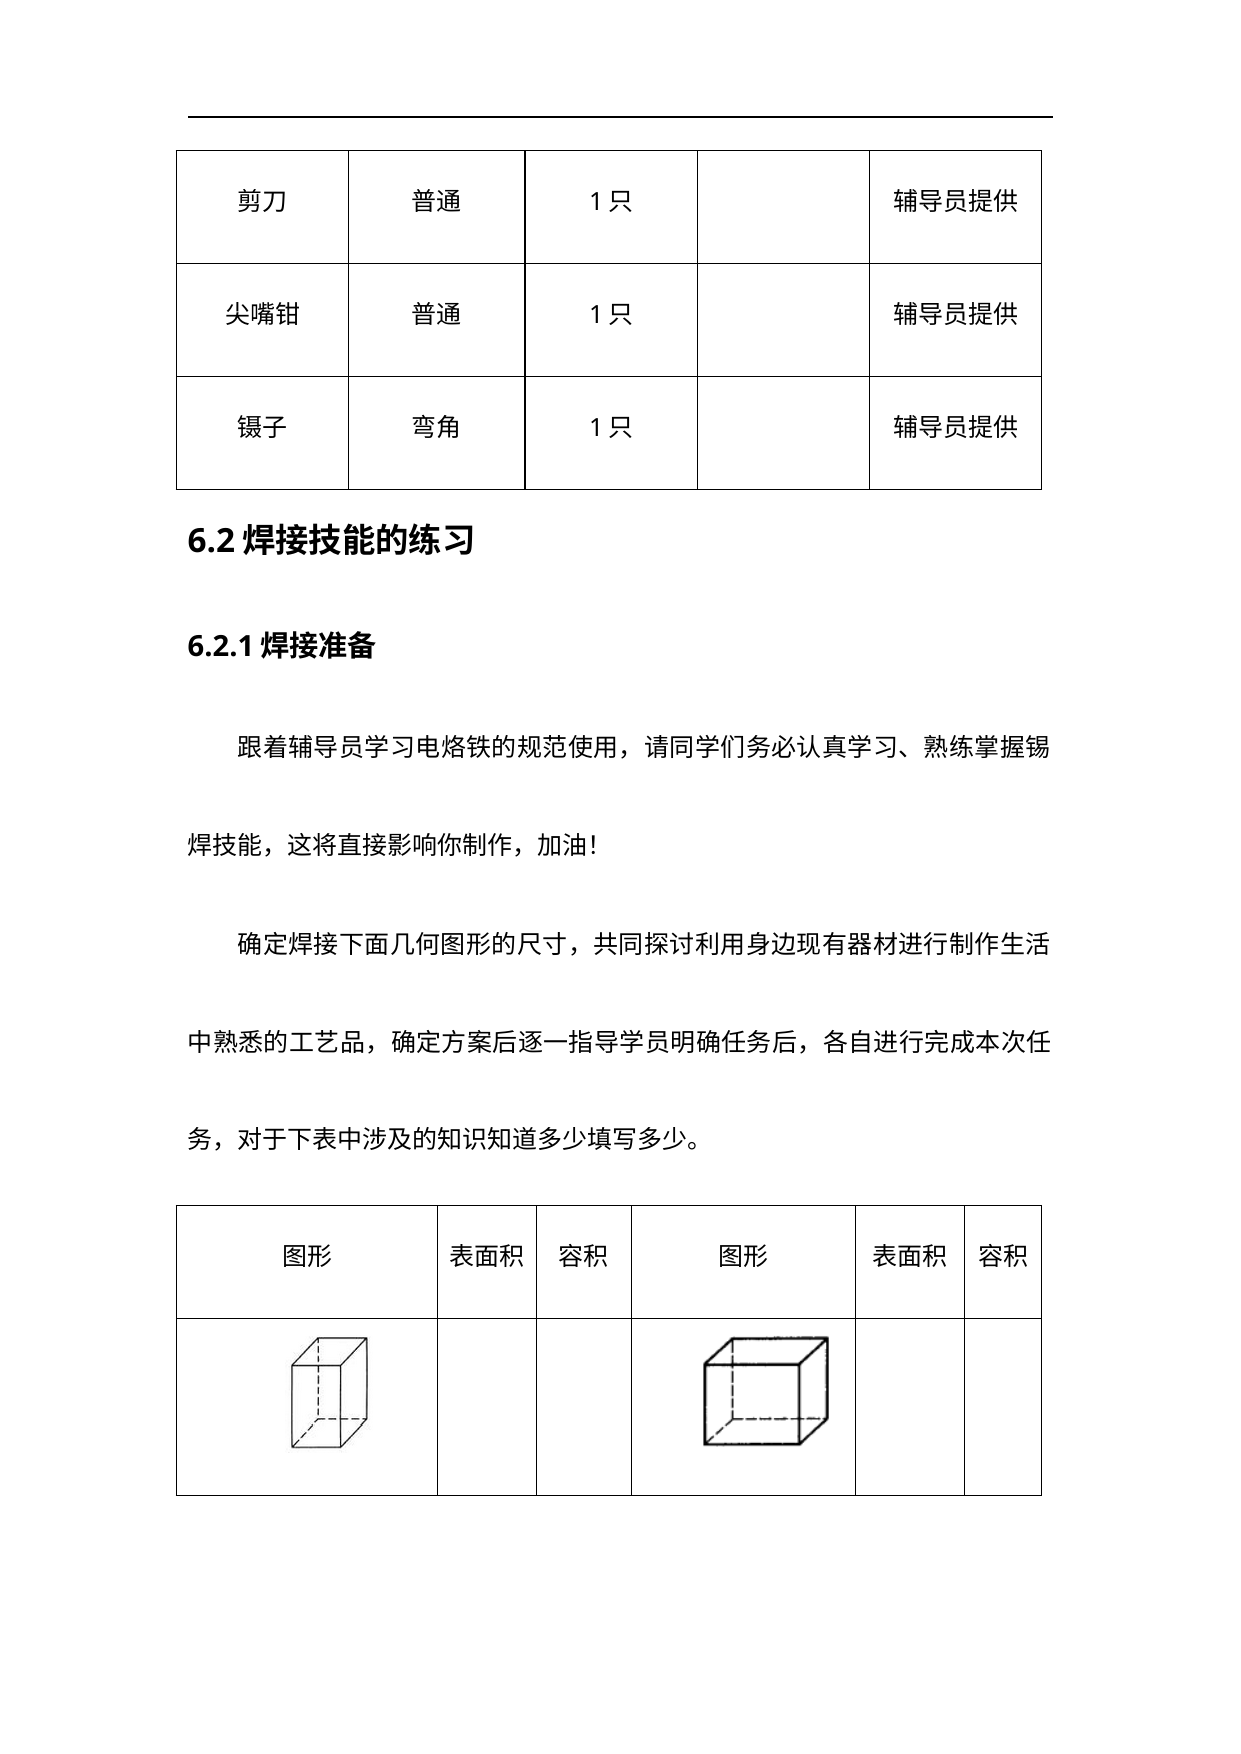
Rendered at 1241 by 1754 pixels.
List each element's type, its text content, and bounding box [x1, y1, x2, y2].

table_cell [698, 151, 869, 263]
table_cell 1只 [526, 151, 697, 263]
table_cell [698, 264, 869, 376]
table_cell 辅导员提供 [870, 151, 1041, 263]
table_cell [632, 1319, 855, 1495]
picture [700, 1335, 837, 1453]
table_cell [698, 377, 869, 488]
text 确定焊接下面几何图形的尺寸，共同探讨利用身边现有器材进行制作生活中熟悉的工艺品，确定方案后逐一指导学员明确任务后，各自进行完成本次任务，对于下表中涉及的知识知道多少填写多少。 [187, 910, 1053, 1170]
table_cell 剪刀 [177, 151, 348, 263]
table_cell [856, 1319, 964, 1495]
table_header 图形 [177, 1206, 437, 1318]
table_cell 1只 [526, 264, 697, 376]
table_cell 辅导员提供 [870, 264, 1041, 376]
picture [285, 1335, 379, 1453]
table_cell [438, 1319, 536, 1495]
table_header 容积 [965, 1206, 1041, 1318]
table_cell 镊子 [177, 377, 348, 488]
table_cell 弯角 [349, 377, 524, 488]
table_cell 辅导员提供 [870, 377, 1041, 488]
table_header 表面积 [856, 1206, 964, 1318]
table_cell 1只 [526, 377, 697, 488]
subtitle 6.2.1焊接准备 [187, 611, 1053, 676]
table_cell [537, 1319, 631, 1495]
text 跟着辅导员学习电烙铁的规范使用，请同学们务必认真学习、熟练掌握锡焊技能，这将直接影响你制作，加油！ [187, 713, 1053, 876]
table_cell 普通 [349, 151, 524, 263]
subtitle 6.2焊接技能的练习 [187, 506, 1053, 571]
table_cell 尖嘴钳 [177, 264, 348, 376]
table_header 表面积 [438, 1206, 536, 1318]
table_header 图形 [632, 1206, 855, 1318]
table_header 容积 [537, 1206, 631, 1318]
table_cell [965, 1319, 1041, 1495]
table_cell 普通 [349, 264, 524, 376]
table_cell [177, 1319, 437, 1495]
